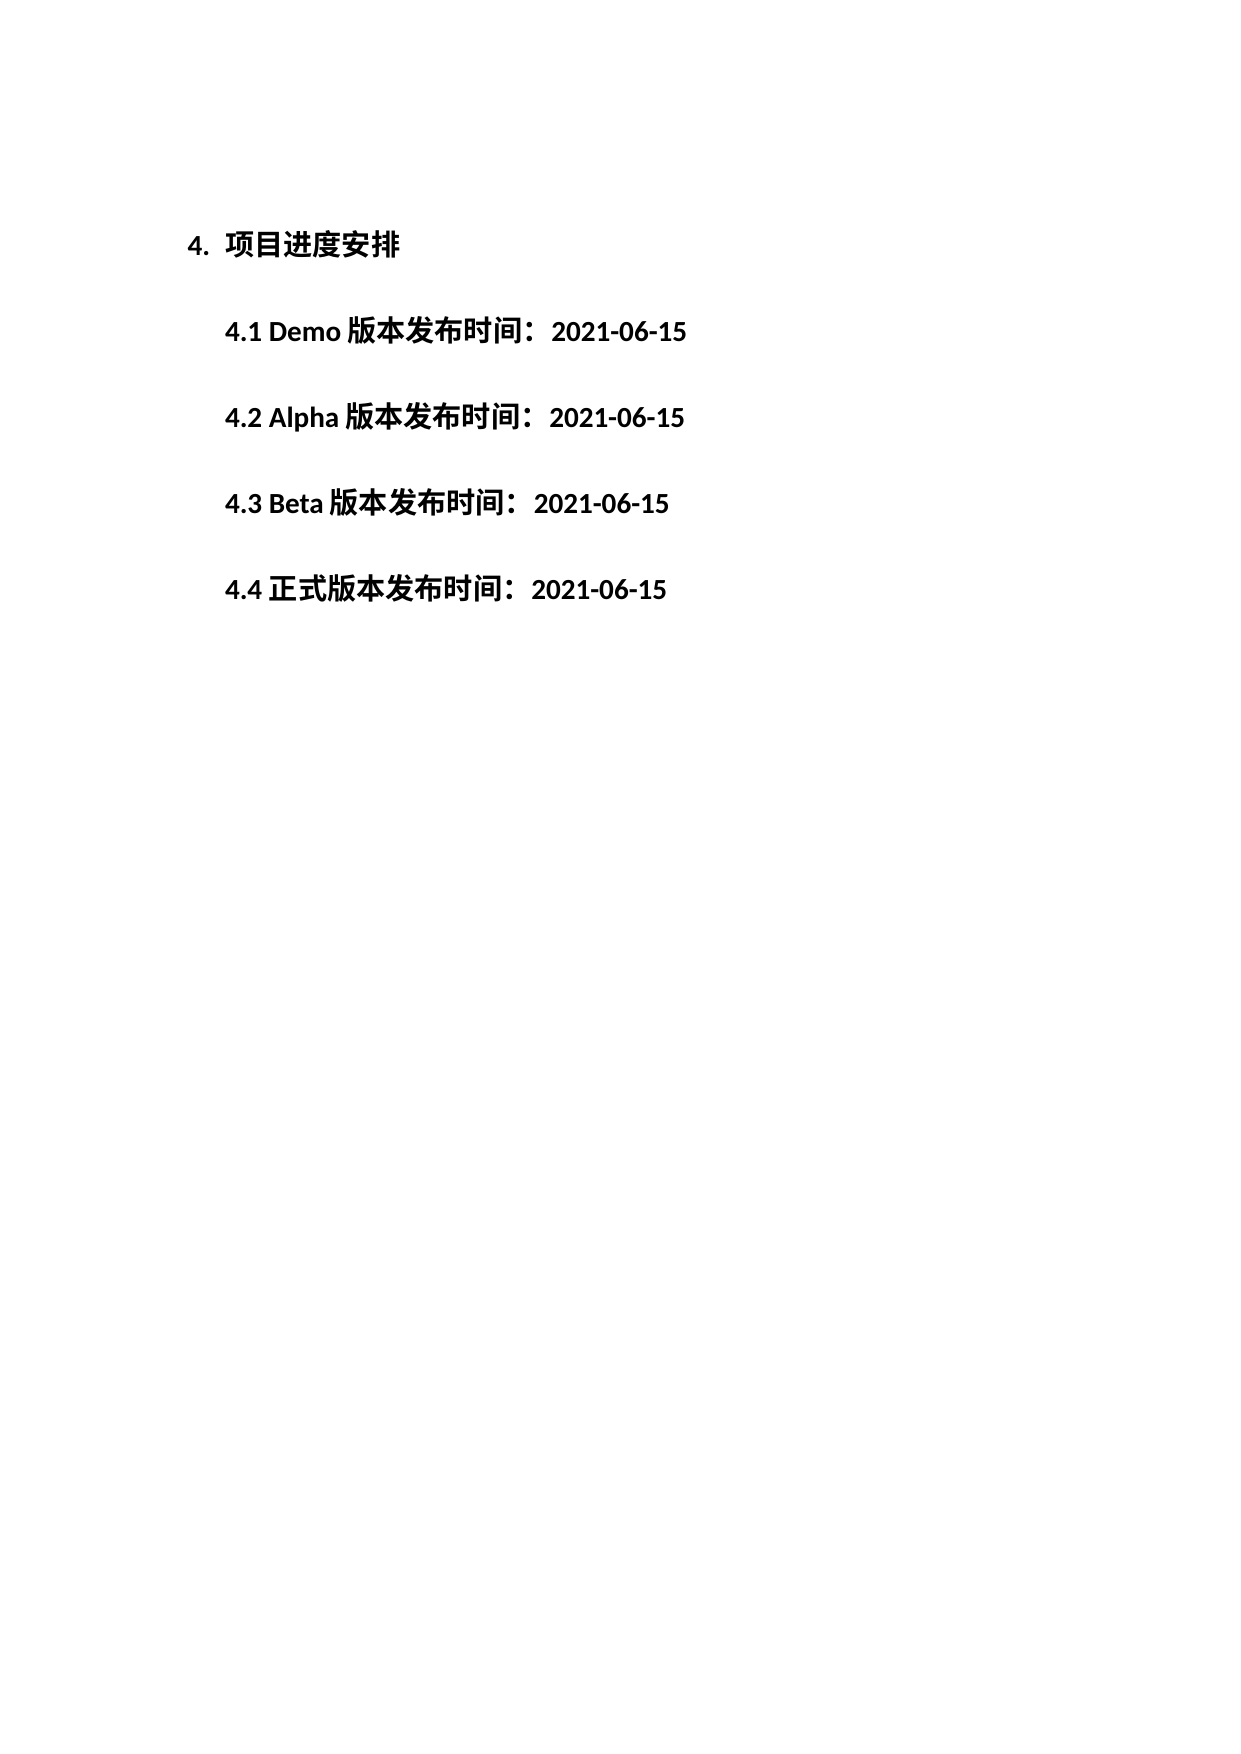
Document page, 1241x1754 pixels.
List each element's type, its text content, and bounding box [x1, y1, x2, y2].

list 4.2 Alpha版本发布时间：2021-06-15 [225, 382, 1053, 447]
list 4.1 Demo版本发布时间：2021-06-15 [225, 296, 1053, 361]
list 项目进度安排 [187, 210, 1053, 275]
list 4.4 正式版本发布时间：2021-06-15 [225, 554, 1053, 619]
list 4.3 Beta版本发布时间：2021-06-15 [225, 468, 1053, 533]
